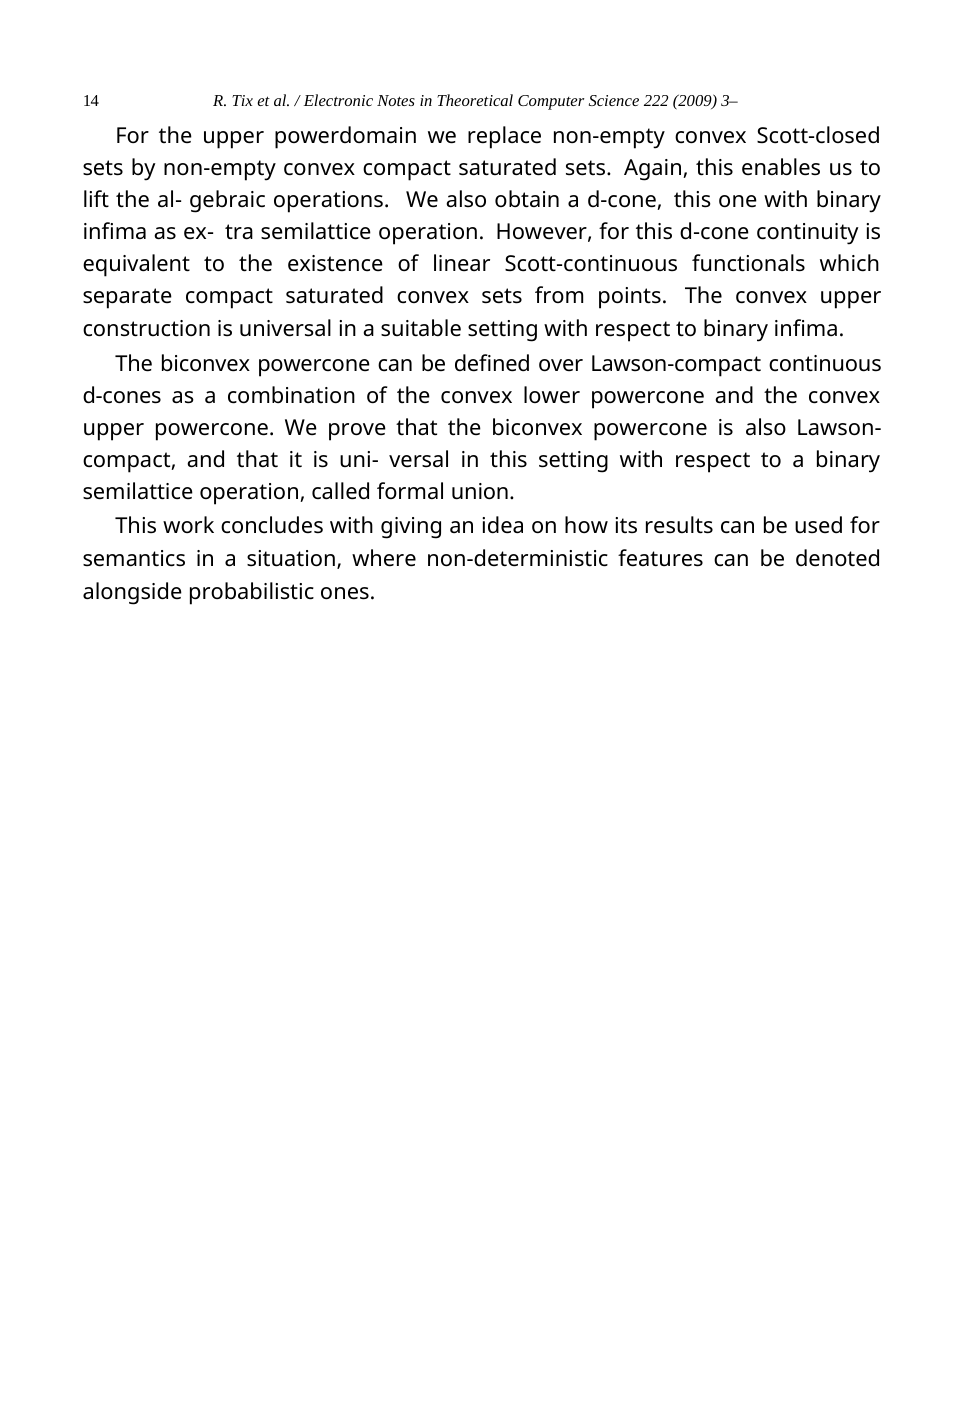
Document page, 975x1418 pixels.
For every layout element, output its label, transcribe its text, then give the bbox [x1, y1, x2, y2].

text This work concludes with giving an idea on how its results can be used for semantics in a situation, where non-deterministic features can be denoted alongside probabilistic ones. [82, 510, 881, 606]
text The biconvex powercone can be defined over Lawson-compact continuous d-cones as a combination of the convex lower powercone and the convex upper powercone. We prove that the biconvex powercone is also Lawson-compact, and that it is uni- versal in this setting with respect to a binary semilattice operation, called formal union. [82, 347, 882, 506]
text For the upper powerdomain we replace non-empty convex Scott-closed sets by non-empty convex compact saturated sets. Again, this enables us to lift the al- gebraic operations. We also obtain a d-cone, this one with binary infima as ex- tra semilattice operation. However, for this d-cone continuity is equivalent to the existence of linear Scott-continuous functionals which separate compact saturated convex sets from points. The convex upper construction is universal in a suitable setting with respect to binary infima. [82, 120, 881, 342]
